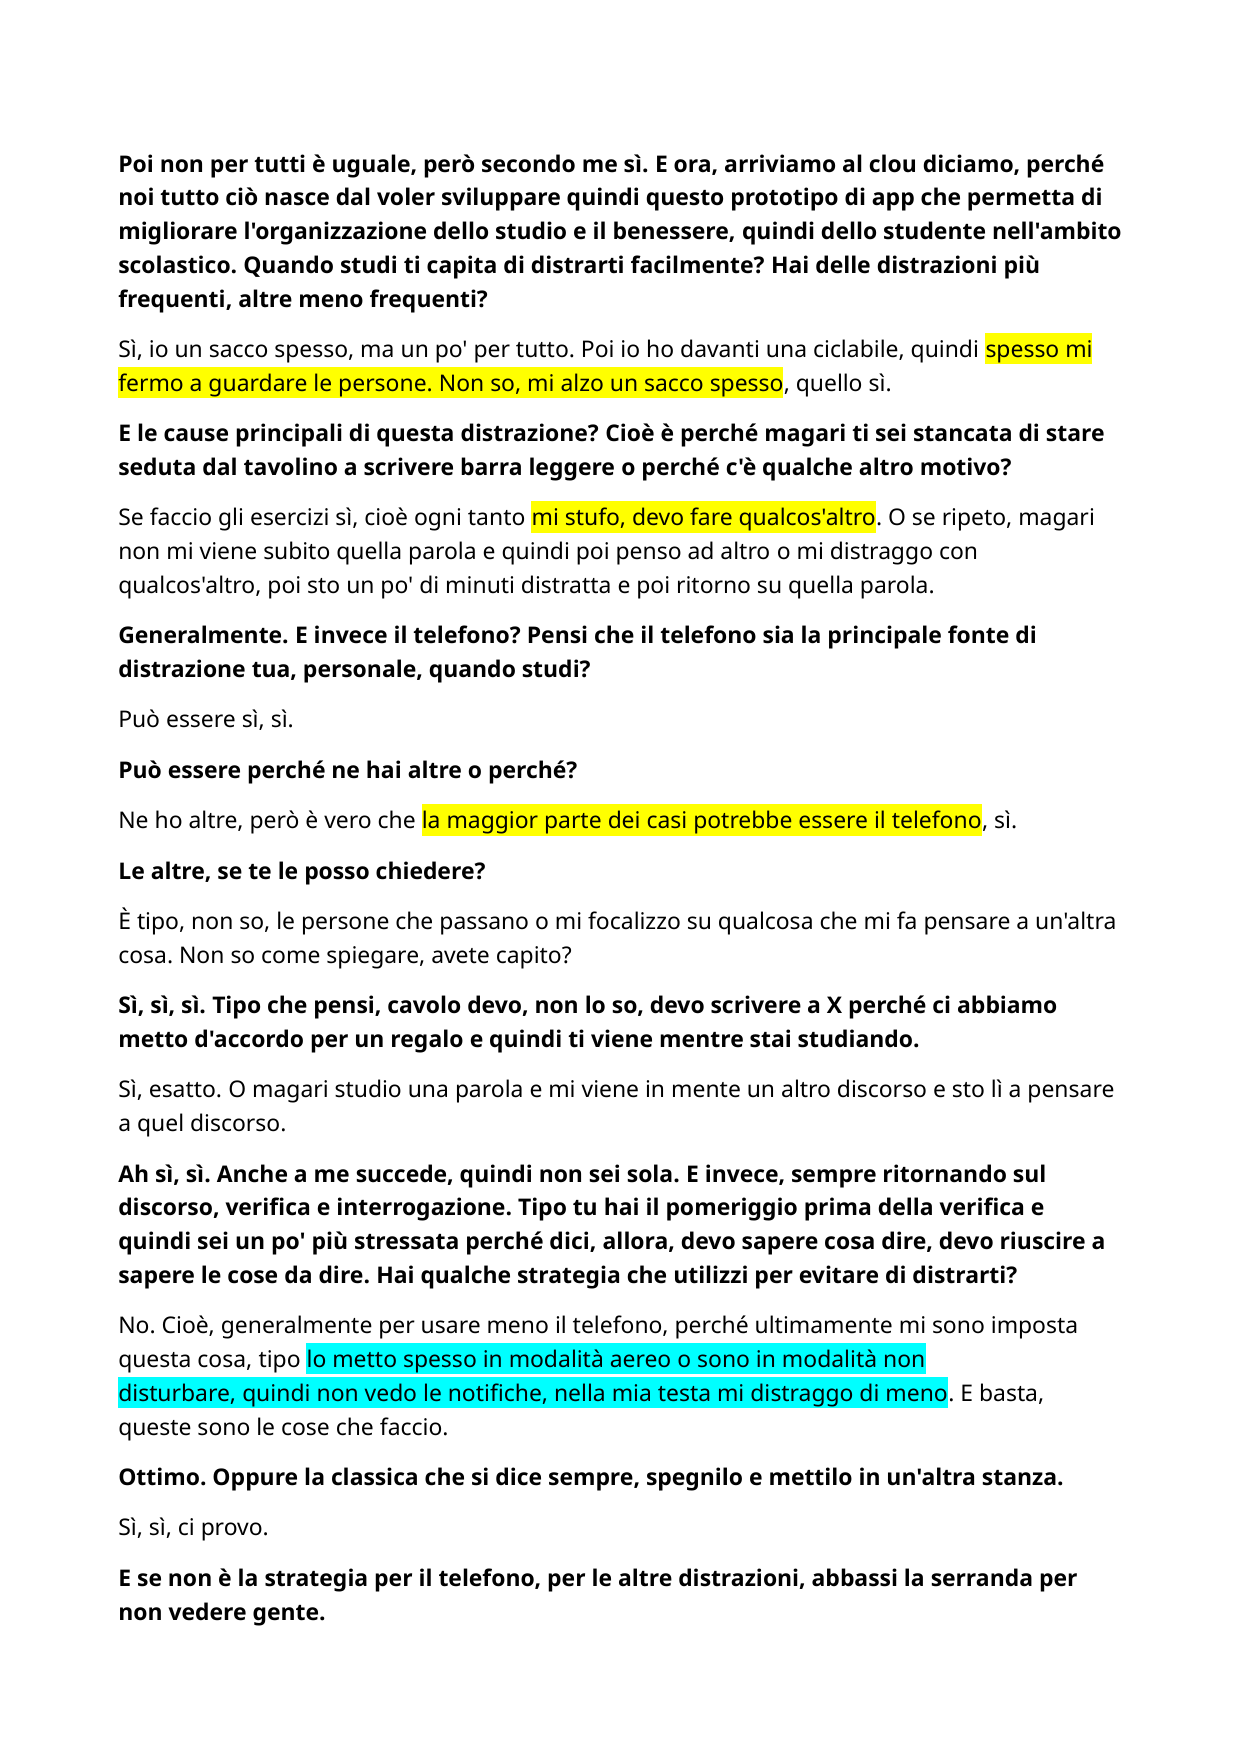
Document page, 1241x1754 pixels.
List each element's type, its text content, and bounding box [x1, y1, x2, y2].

text Ottimo. Oppure la classica che si dice sempre, spegnilo e mettilo in un'altra stanza. [118, 1461, 1122, 1492]
text No. Cioè, generalmente per usare meno il telefono, perché ultimamente mi sono imposta questa cosa, tipo lo metto spesso in modalità aereo o sono in modalità non disturbare, quindi non vedo le notifiche, nella mia testa mi distraggo di meno. E basta, queste sono le cose che faccio. [118, 1309, 1122, 1442]
text E se non è la strategia per il telefono, per le altre distrazioni, abbassi la serranda per non vedere gente. [118, 1562, 1122, 1627]
text Generalmente. E invece il telefono? Pensi che il telefono sia la principale fonte di distrazione tua, personale, quando studi? [118, 619, 1122, 684]
text Ah sì, sì. Anche a me succede, quindi non sei sola. E invece, sempre ritornando sul discorso, verifica e interrogazione. Tipo tu hai il pomeriggio prima della verifica e quindi sei un po' più stressata perché dici, allora, devo sapere cosa dire, devo riuscire a sapere le cose da dire. Hai qualche strategia che utilizzi per evitare di distrarti? [118, 1158, 1122, 1290]
text Se faccio gli esercizi sì, cioè ogni tanto mi stufo, devo fare qualcos'altro. O se ripeto, magari non mi viene subito quella parola e quindi poi penso ad altro o mi distraggo con qualcos'altro, poi sto un po' di minuti distratta e poi ritorno su quella parola. [118, 501, 1122, 600]
text Le altre, se te le posso chiedere? [118, 855, 1122, 886]
text Ne ho altre, però è vero che la maggior parte dei casi potrebbe essere il telefono, sì. [118, 804, 422, 836]
text Sì, esatto. O magari studio una parola e mi viene in mente un altro discorso e sto lì a pensare a quel discorso. [118, 1073, 1122, 1138]
text Sì, sì, ci provo. [118, 1511, 1122, 1543]
text Sì, sì, sì. Tipo che pensi, cavolo devo, non lo so, devo scrivere a X perché ci abbiamo metto d'accordo per un regalo e quindi ti viene mentre stai studiando. [118, 989, 1122, 1054]
text È tipo, non so, le persone che passano o mi focalizzo su qualcosa che mi fa pensare a un'altra cosa. Non so come spiegare, avete capito? [118, 905, 1122, 970]
text E le cause principali di questa distrazione? Cioè è perché magari ti sei stancata di stare seduta dal tavolino a scrivere barra leggere o perché c'è qualche altro motivo? [118, 417, 1122, 482]
text Può essere perché ne hai altre o perché? [118, 754, 1122, 785]
text Poi non per tutti è uguale, però secondo me sì. E ora, arriviamo al clou diciamo, perché noi tutto ciò nasce dal voler sviluppare quindi questo prototipo di app che permetta di migliorare l'organizzazione dello studio e il benessere, quindi dello studente nell'ambito scolastico. Quando studi ti capita di distrarti facilmente? Hai delle distrazioni più frequenti, altre meno frequenti? [118, 148, 1122, 314]
text Può essere sì, sì. [118, 703, 1122, 735]
text Sì, io un sacco spesso, ma un po' per tutto. Poi io ho davanti una ciclabile, quindi spesso mi fermo a guardare le persone. Non so, mi alzo un sacco spesso, quello sì. [118, 333, 1122, 398]
